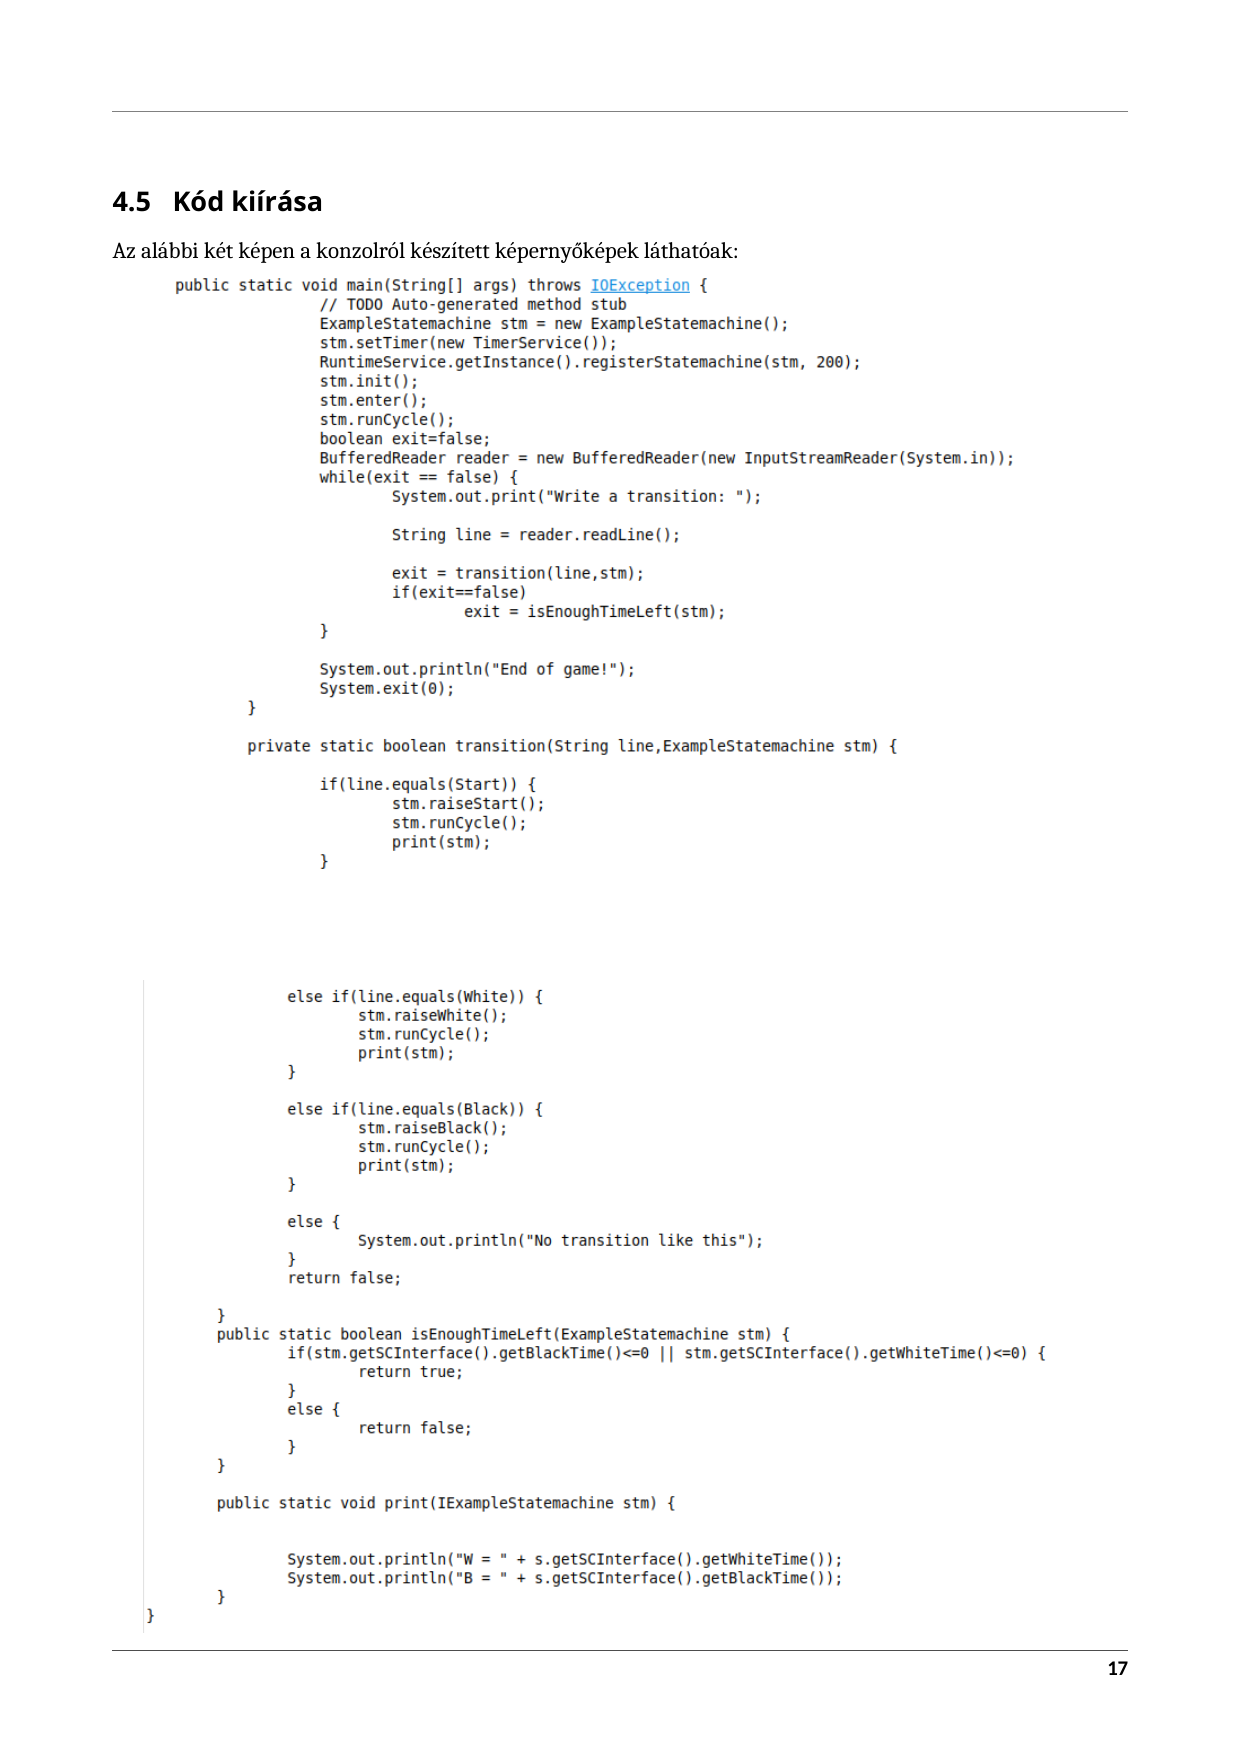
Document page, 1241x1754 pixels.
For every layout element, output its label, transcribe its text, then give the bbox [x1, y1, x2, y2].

subtitle Kód kiírása [112, 182, 1128, 219]
text Az alábbi két képen a konzolról készített képernyőképek láthatóak: [112, 238, 1128, 264]
picture [173, 276, 1067, 878]
picture [143, 980, 1098, 1633]
